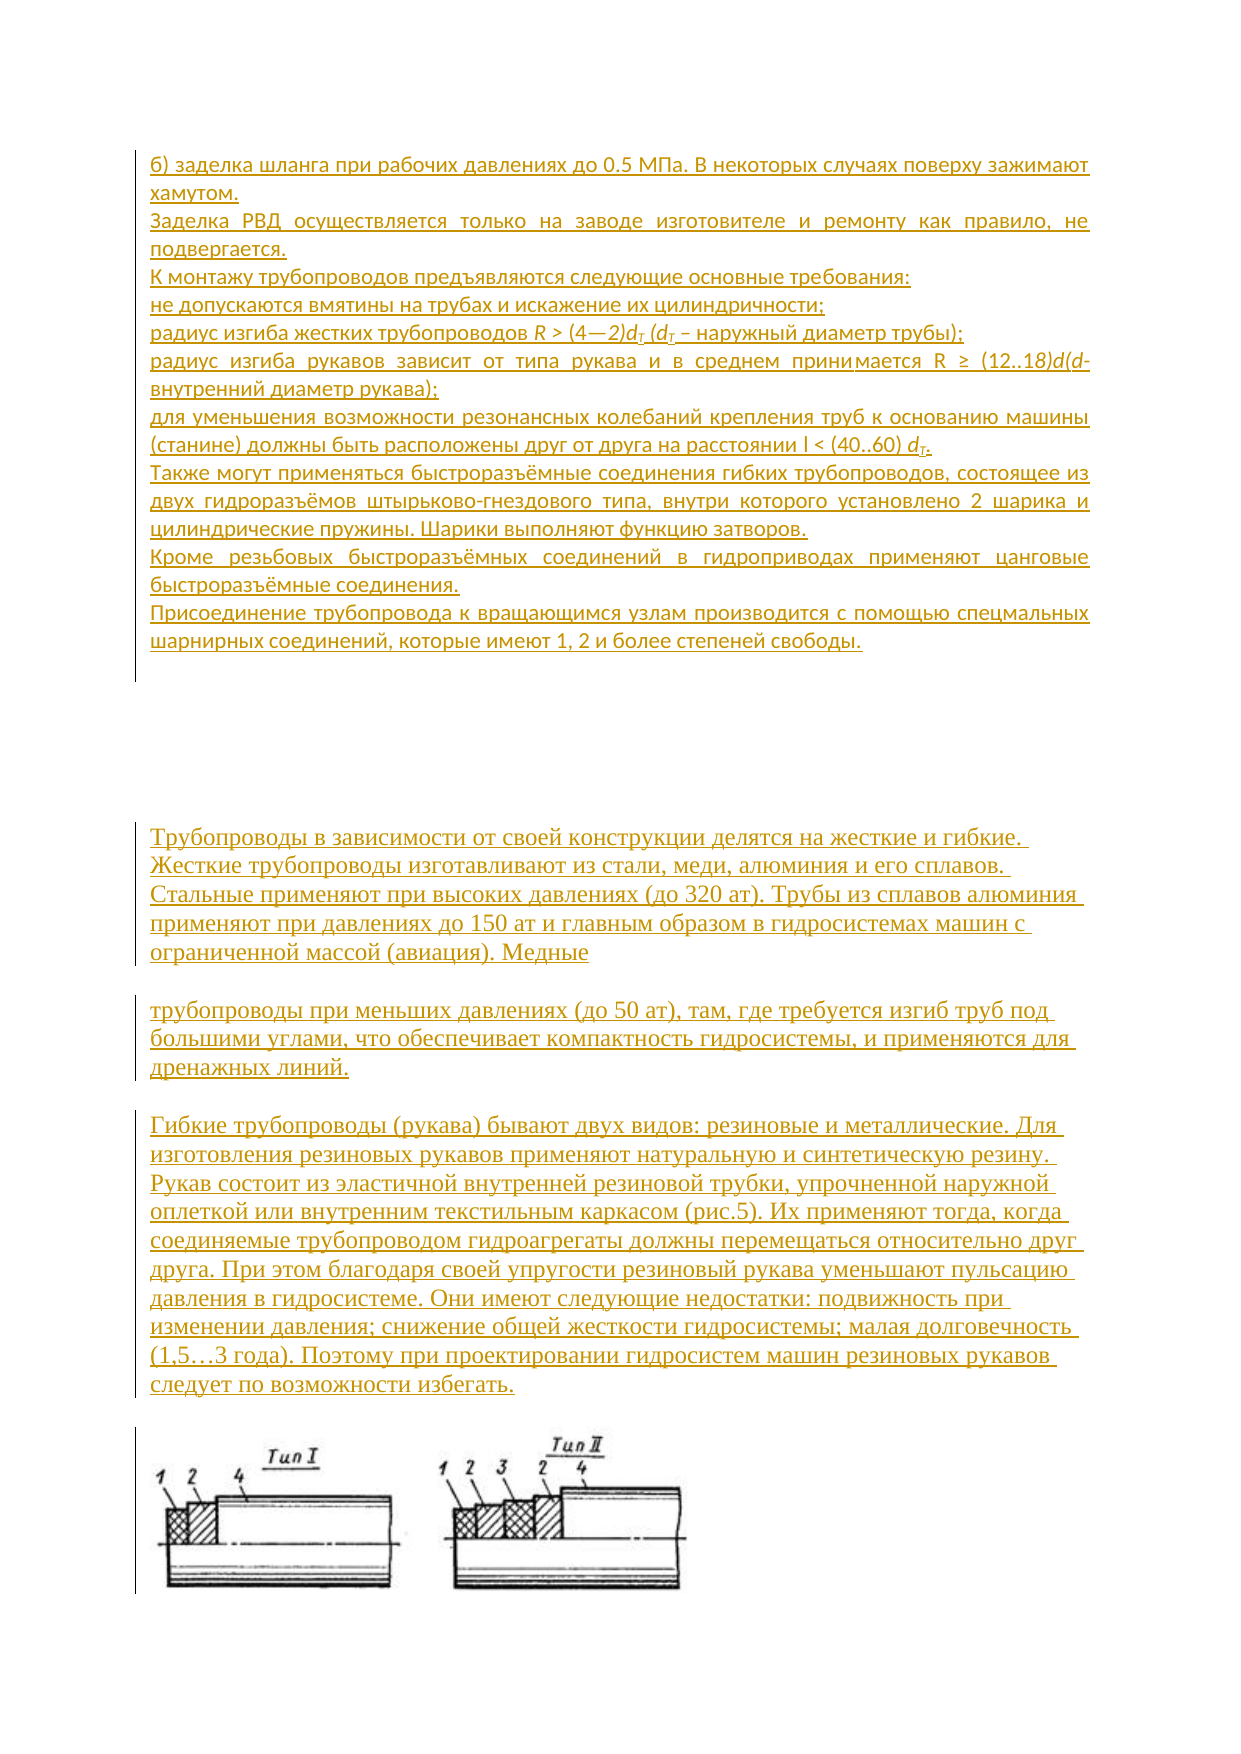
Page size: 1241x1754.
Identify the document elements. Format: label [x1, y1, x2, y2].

picture [150, 1426, 688, 1594]
